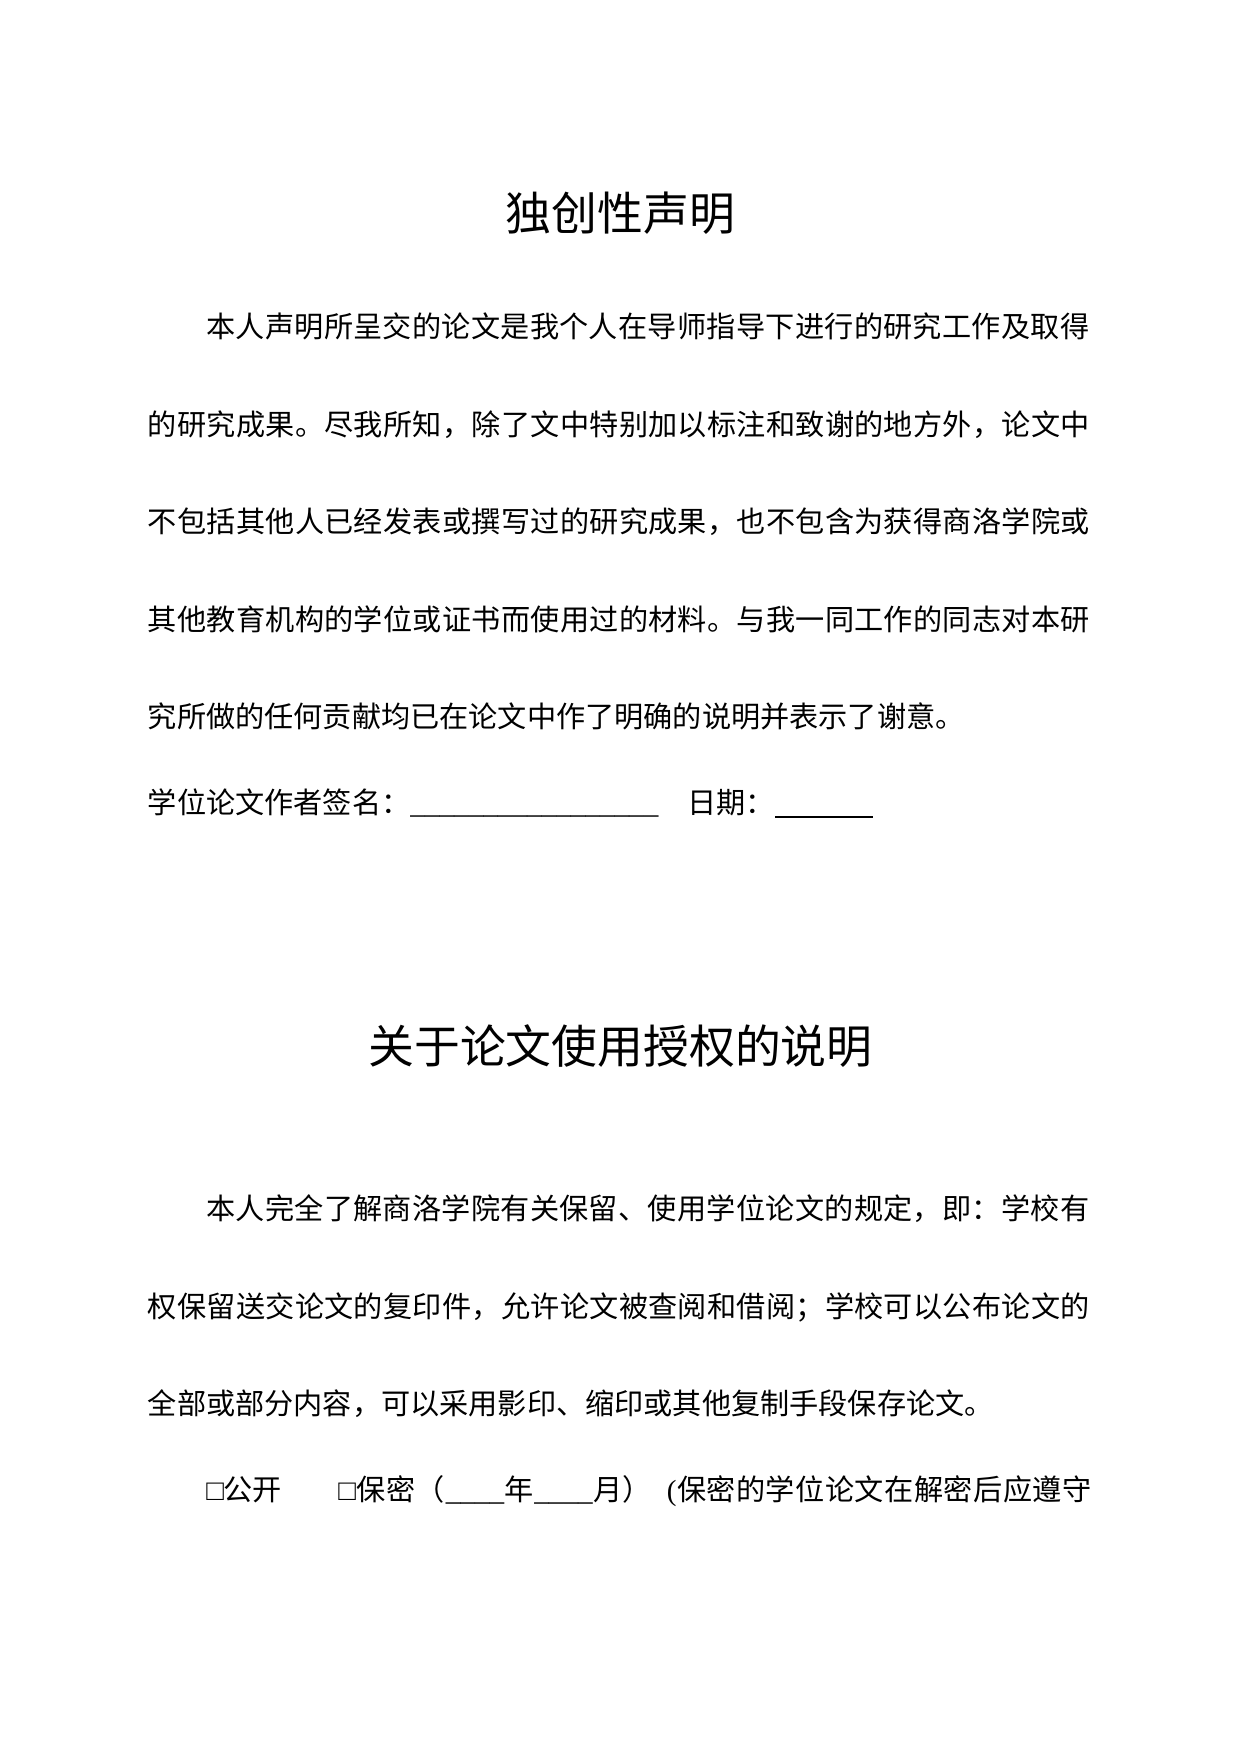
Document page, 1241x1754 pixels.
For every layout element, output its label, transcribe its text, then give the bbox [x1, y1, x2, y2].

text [148, 1456, 1093, 1521]
text 学位论文作者签名：_________________ 日期： [148, 769, 1093, 834]
text 本人完全了解商洛学院有关保留、使用学位论文的规定，即：学校有权保留送交论文的复印件，允许论文被查阅和借阅；学校可以公布论文的全部或部分内容，可以采用影印、缩印或其他复制手段保存论文。 [148, 1174, 1093, 1434]
text 本人声明所呈交的论文是我个人在导师指导下进行的研究工作及取得的研究成果。尽我所知，除了文中特别加以标注和致谢的地方外，论文中不包括其他人已经发表或撰写过的研究成果，也不包含为获得商洛学院或其他教育机构的学位或证书而使用过的材料。与我一同工作的同志对本研究所做的任何贡献均已在论文中作了明确的说明并表示了谢意。 [148, 293, 1093, 748]
text 独创性声明 [148, 162, 1093, 259]
text 关于论文使用授权的说明 [148, 995, 1093, 1092]
